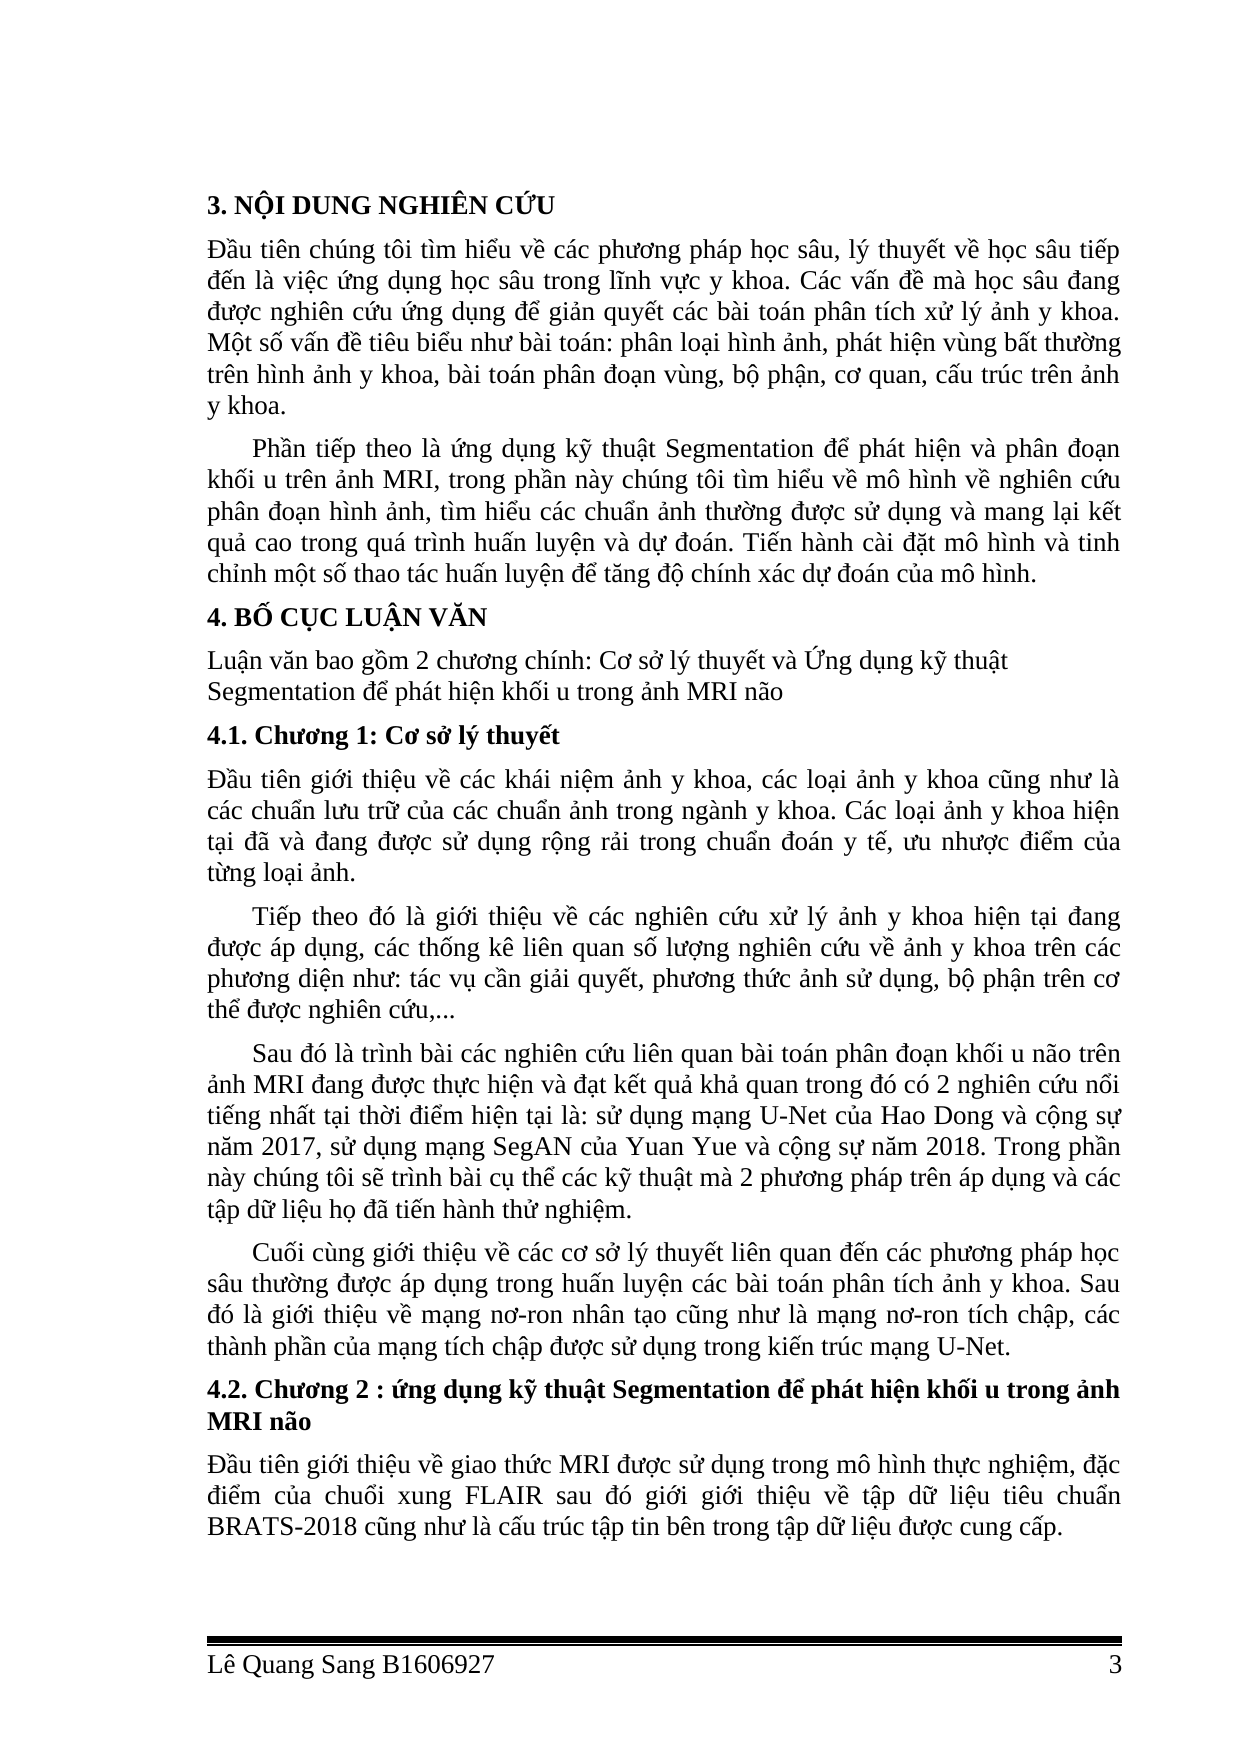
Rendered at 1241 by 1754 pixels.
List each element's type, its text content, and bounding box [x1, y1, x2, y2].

subtitle Chương 1: Cơ sở lý thuyết [207, 719, 1122, 750]
subtitle Chương 2 : ứng dụng kỹ thuật Segmentation để phát hiện khối u trong ảnh MRI não [207, 1373, 1122, 1436]
text Đầu tiên giới thiệu về các khái niệm ảnh y khoa, các loại ảnh y khoa cũng như là các chuẩn lưu trữ của các chuẩn ảnh trong ngành y khoa. Các loại ảnh y khoa hiện tại đã và đang được sử dụng rộng rải trong chuẩn đoán y tế, ưu nhược điểm của từng loại ảnh. [207, 763, 1122, 887]
text Sau đó là trình bài các nghiên cứu liên quan bài toán phân đoạn khối u não trên ảnh MRI đang được thực hiện và đạt kết quả khả quan trong đó có 2 nghiên cứu nổi tiếng nhất tại thời điểm hiện tại là: sử dụng mạng U-Net của Hao Dong và cộng sự năm 2017, sử dụng mạng SegAN của Yuan Yue và cộng sự năm 2018. Trong phần này chúng tôi sẽ trình bài cụ thể các kỹ thuật mà 2 phương pháp trên áp dụng và các tập dữ liệu họ đã tiến hành thử nghiệm. [207, 1037, 1122, 1224]
text Luận văn bao gồm 2 chương chính: Cơ sở lý thuyết và Ứng dụng kỹ thuật Segmentation để phát hiện khối u trong ảnh MRI não [207, 644, 1122, 707]
text Đầu tiên giới thiệu về giao thức MRI được sử dụng trong mô hình thực nghiệm, đặc điểm của chuổi xung FLAIR sau đó giới giới thiệu về tập dữ liệu tiêu chuẩn BRATS-2018 cũng như là cấu trúc tập tin bên trong tập dữ liệu được cung cấp. [207, 1448, 1122, 1542]
text Cuối cùng giới thiệu về các cơ sở lý thuyết liên quan đến các phương pháp học sâu thường được áp dụng trong huấn luyện các bài toán phân tích ảnh y khoa. Sau đó là giới thiệu về mạng nơ-ron nhân tạo cũng như là mạng nơ-ron tích chập, các thành phần của mạng tích chập được sử dụng trong kiến trúc mạng U-Net. [207, 1236, 1122, 1361]
text Tiếp theo đó là giới thiệu về các nghiên cứu xử lý ảnh y khoa hiện tại đang được áp dụng, các thống kê liên quan số lượng nghiên cứu về ảnh y khoa trên các phương diện như: tác vụ cần giải quyết, phương thức ảnh sử dụng, bộ phận trên cơ thể được nghiên cứu,... [207, 900, 1122, 1024]
subtitle Nội dung nghiên cứu [207, 189, 1122, 221]
text Phần tiếp theo là ứng dụng kỹ thuật Segmentation để phát hiện và phân đoạn khối u trên ảnh MRI, trong phần này chúng tôi tìm hiểu về mô hình về nghiên cứu phân đoạn hình ảnh, tìm hiểu các chuẩn ảnh thường được sử dụng và mang lại kết quả cao trong quá trình huấn luyện và dự đoán. Tiến hành cài đặt mô hình và tinh chỉnh một số thao tác huấn luyện để tăng độ chính xác dự đoán của mô hình. [207, 432, 1122, 588]
subtitle Bố cục luận văn [207, 601, 1122, 632]
text Đầu tiên chúng tôi tìm hiểu về các phương pháp học sâu, lý thuyết về học sâu tiếp đến là việc ứng dụng học sâu trong lĩnh vực y khoa. Các vấn đề mà học sâu đang được nghiên cứu ứng dụng để giản quyết các bài toán phân tích xử lý ảnh y khoa. Một số vấn đề tiêu biểu như bài toán: phân loại hình ảnh, phát hiện vùng bất thường trên hình ảnh y khoa, bài toán phân đoạn vùng, bộ phận, cơ quan, cấu trúc trên ảnh y khoa. [207, 233, 1122, 420]
